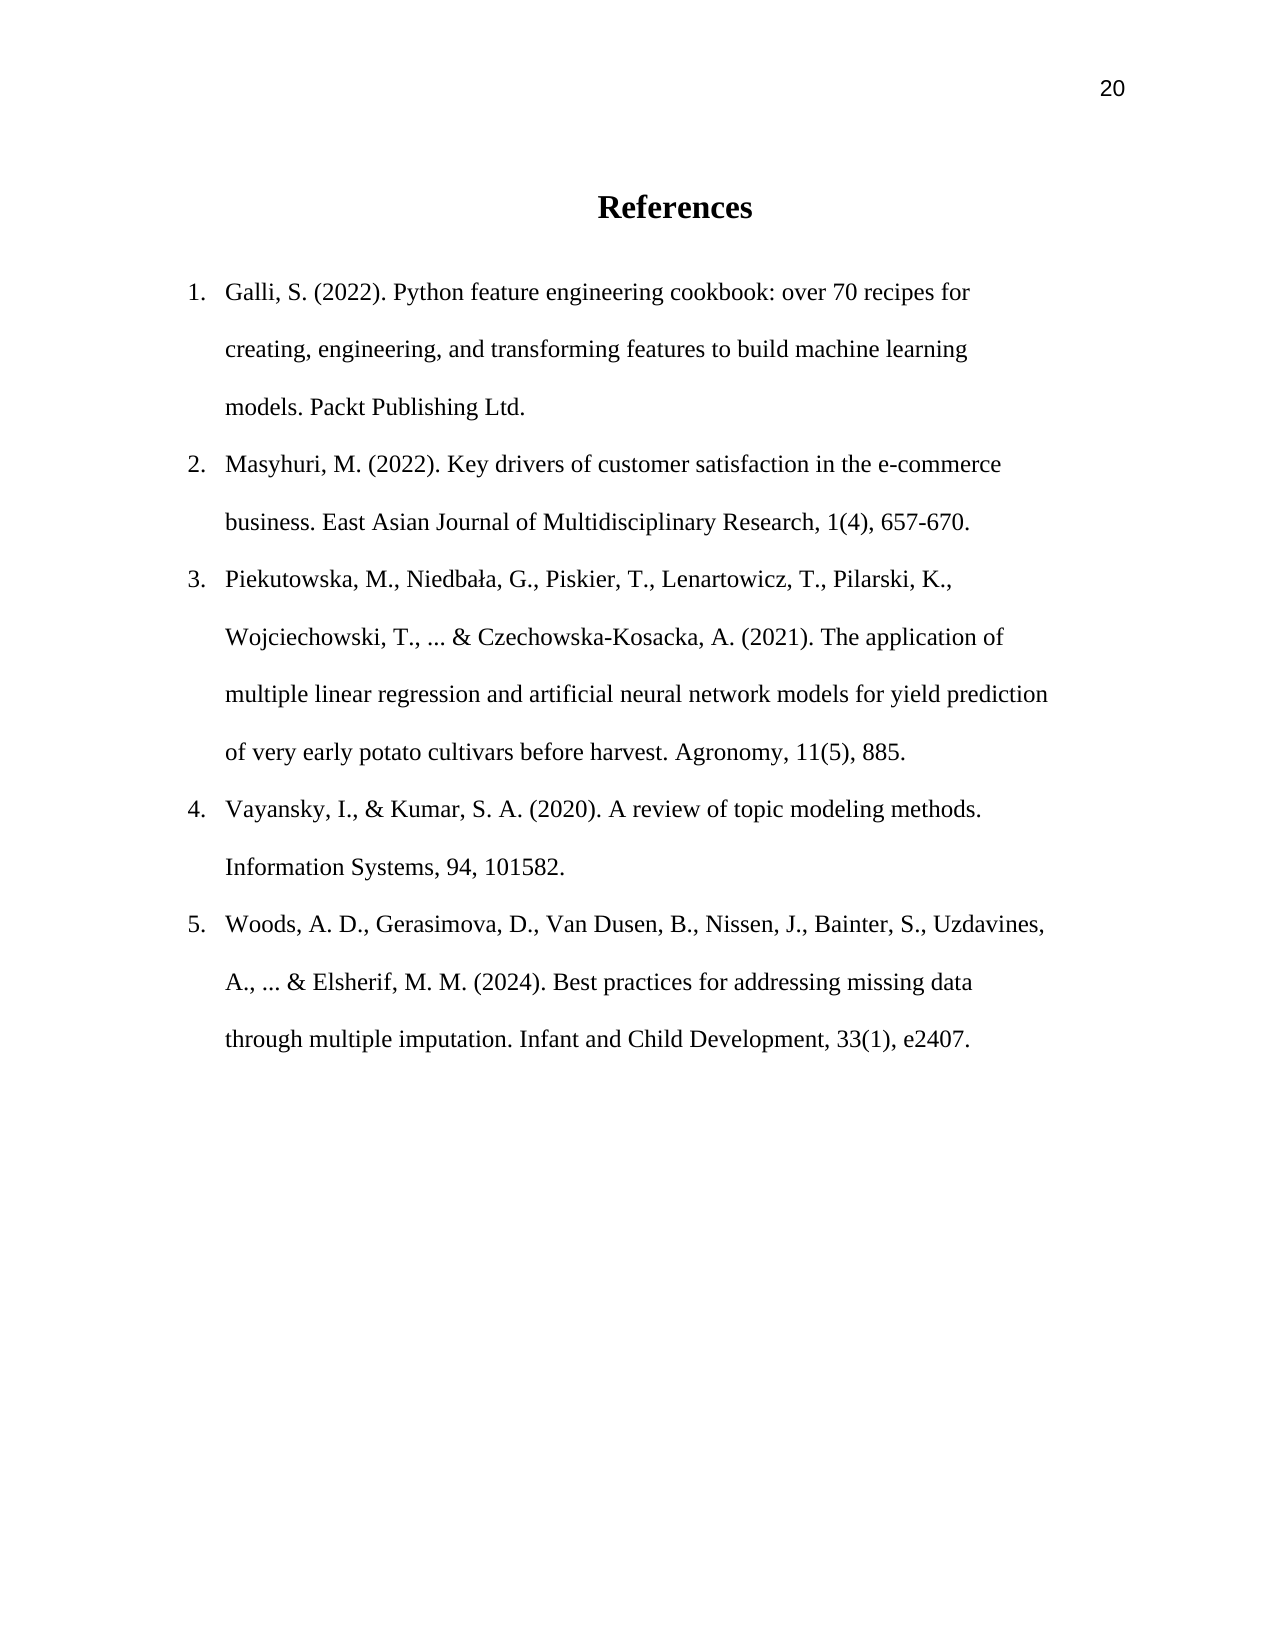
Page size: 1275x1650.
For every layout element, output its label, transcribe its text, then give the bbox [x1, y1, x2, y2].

list Piekutowska, M., Niedbała, G., Piskier, T., Lenartowicz, T., Pilarski, K., Wojciechowski, T., ... & Czechowska-Kosacka, A. (2021). The application of multiple linear regression and artificial neural network models for yield prediction of very early potato cultivars before harvest. Agronomy, 11(5), 885. [187, 564, 1050, 766]
list Galli, S. (2022). Python feature engineering cookbook: over 70 recipes for creating, engineering, and transforming features to build machine learning models. Packt Publishing Ltd. [187, 277, 1050, 421]
list Vayansky, I., & Kumar, S. A. (2020). A review of topic modeling methods. Information Systems, 94, 101582. [187, 794, 1050, 881]
list Masyhuri, M. (2022). Key drivers of customer satisfaction in the e-commerce business. East Asian Journal of Multidisciplinary Research, 1(4), 657-670. [187, 449, 1050, 536]
list Woods, A. D., Gerasimova, D., Van Dusen, B., Nissen, J., Bainter, S., Uzdavines, A., ... & Elsherif, M. M. (2024). Best practices for addressing missing data through multiple imputation. Infant and Child Development, 33(1), e2407. [187, 909, 1050, 1053]
subtitle References [150, 187, 1125, 226]
